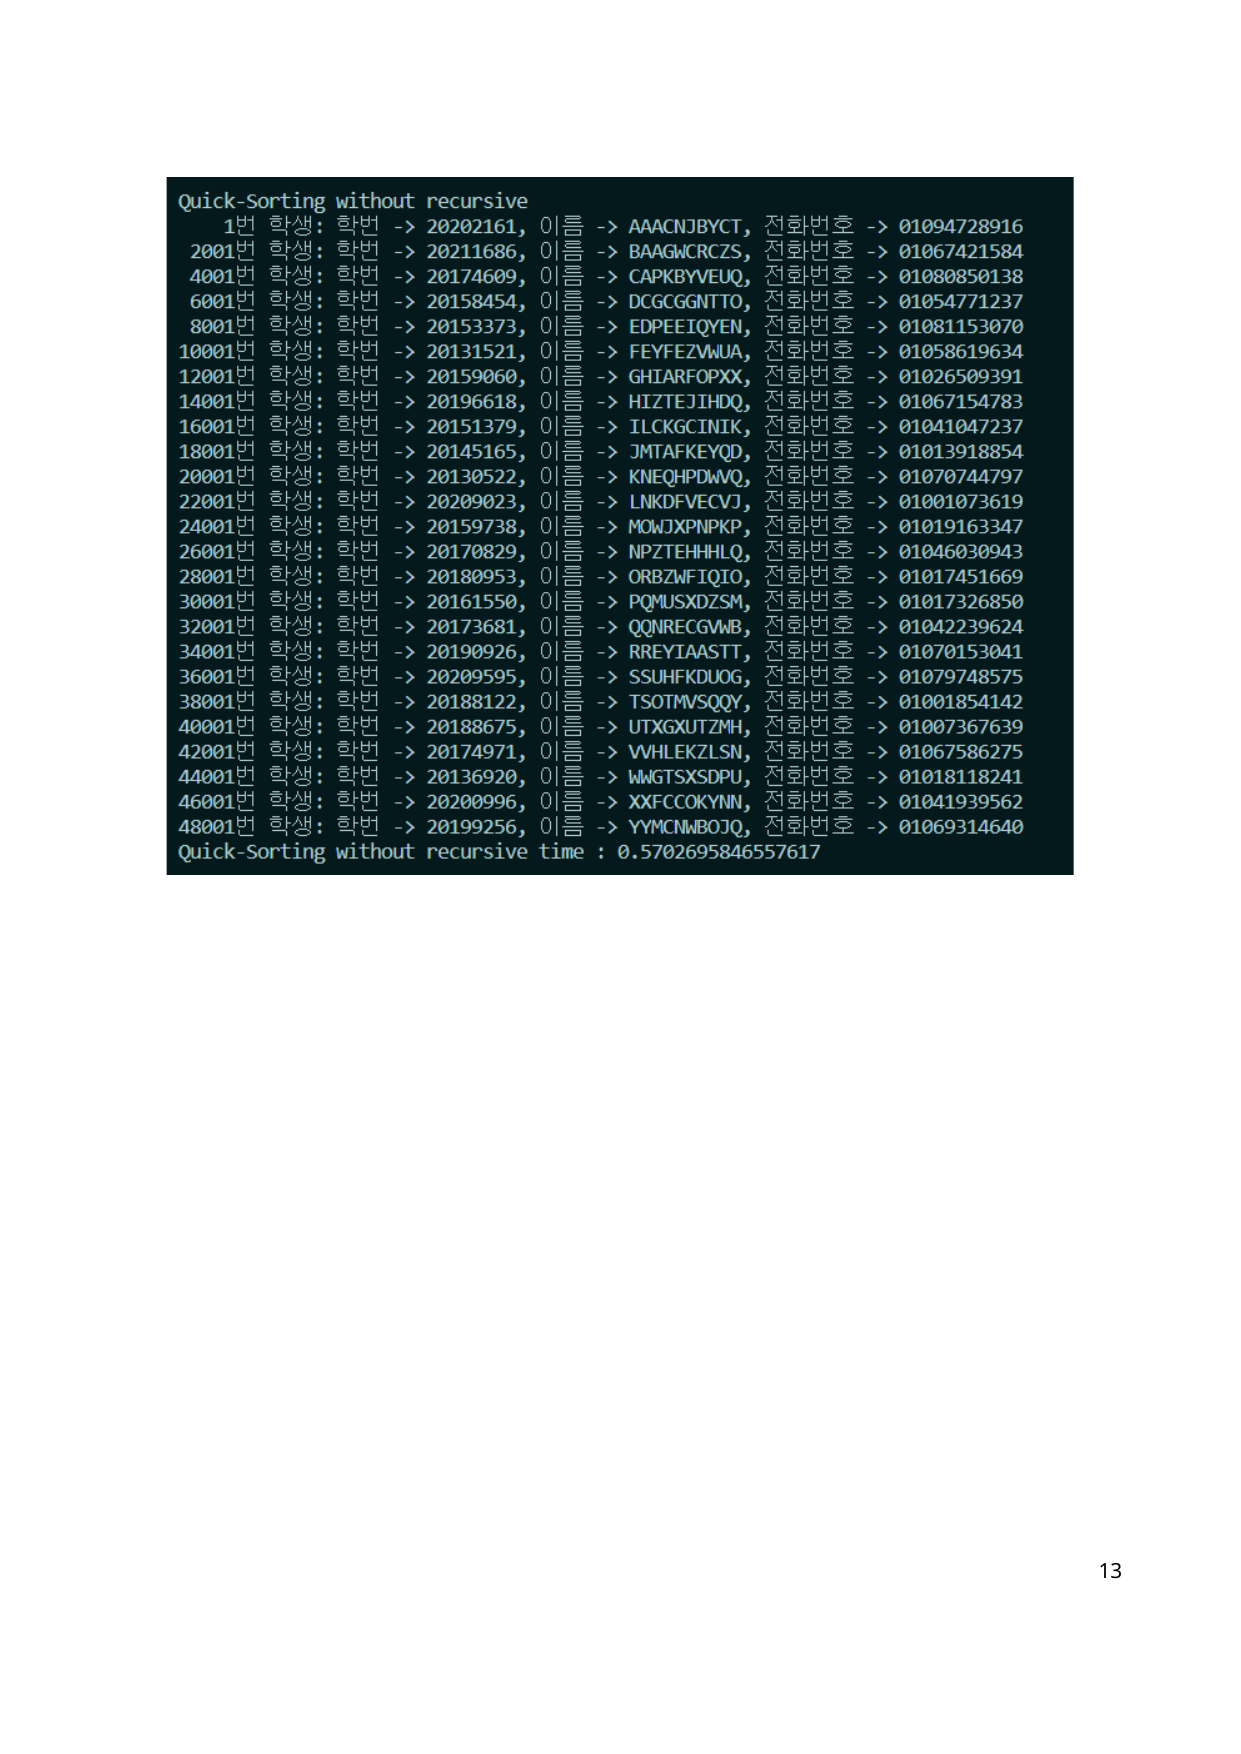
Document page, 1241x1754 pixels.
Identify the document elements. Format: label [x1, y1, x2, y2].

picture [166, 177, 1074, 875]
